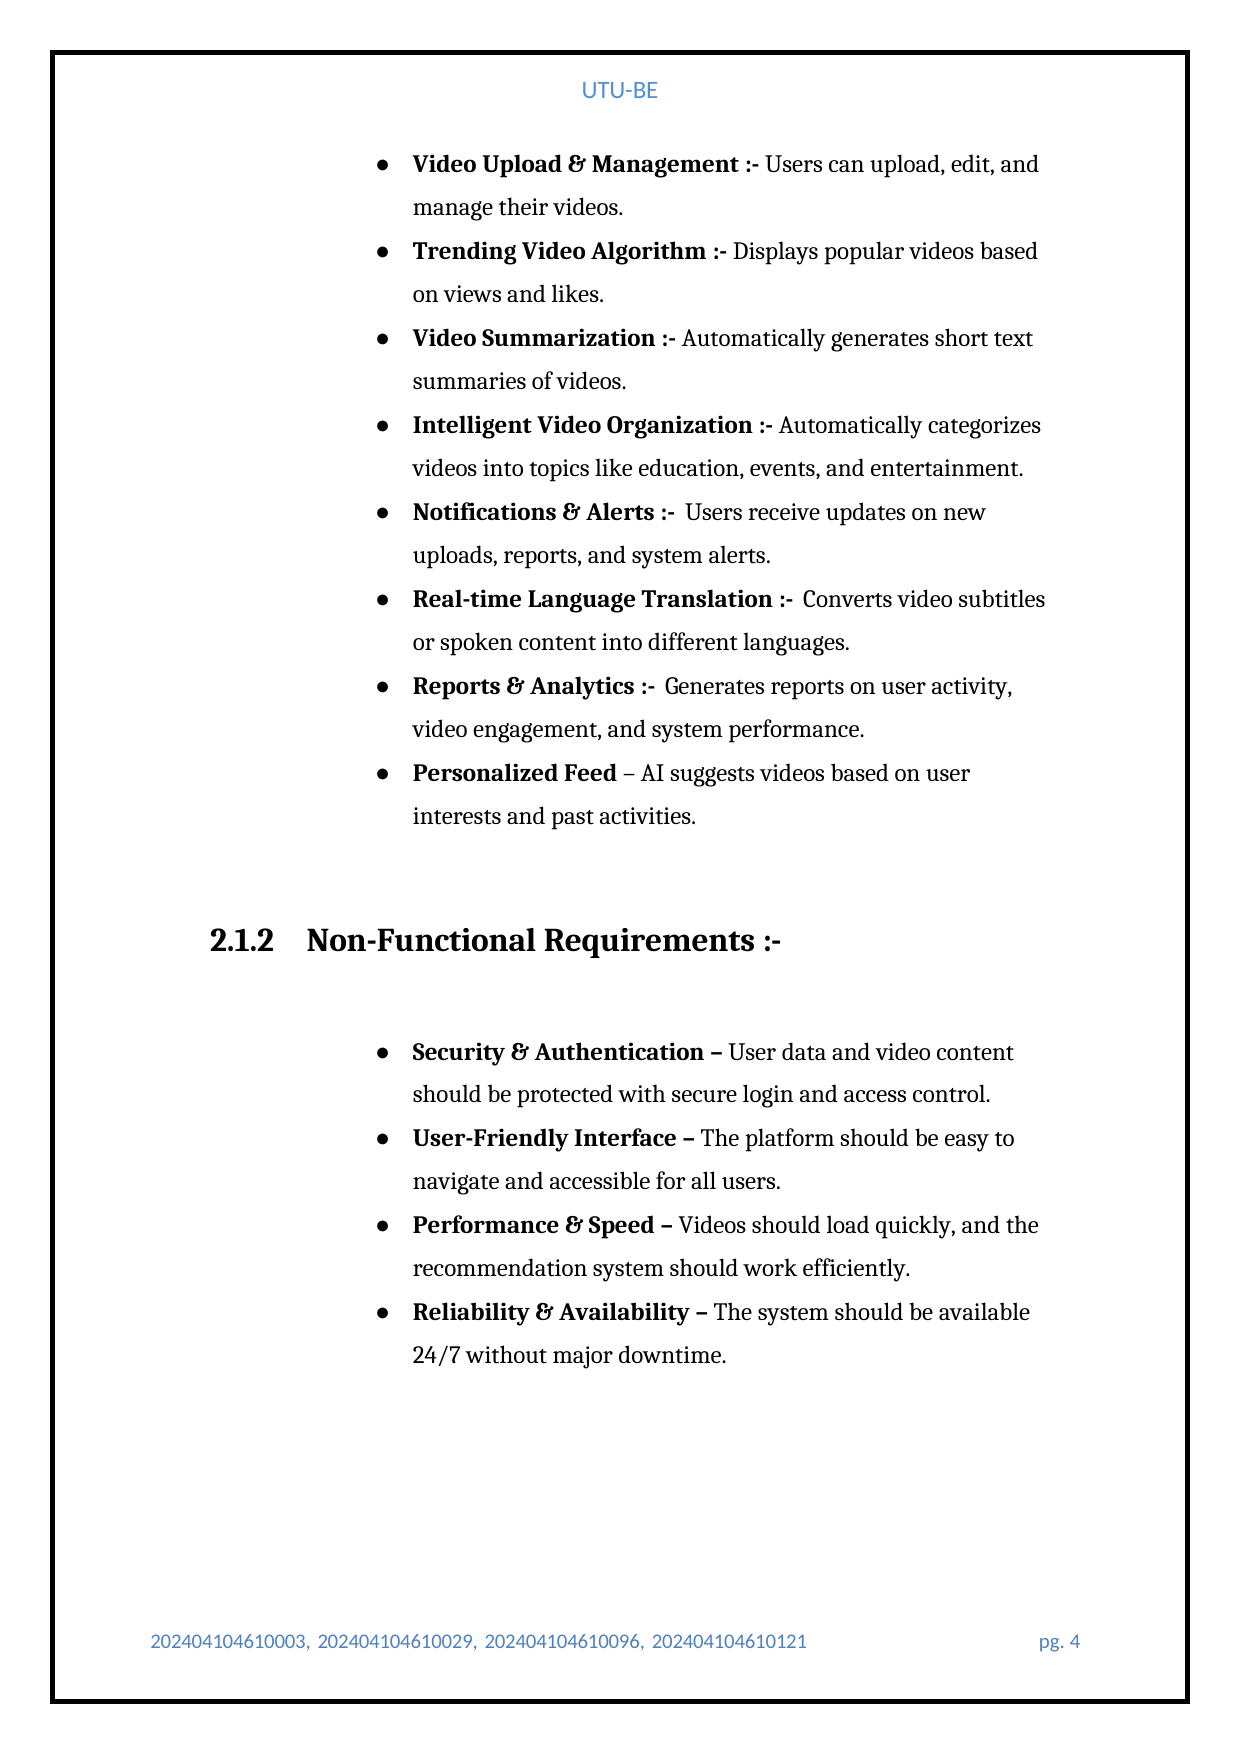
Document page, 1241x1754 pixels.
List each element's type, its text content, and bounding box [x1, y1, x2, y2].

list Performance & Speed – Videos should load quickly, and the recommendation system should work efficiently. [375, 1210, 1060, 1283]
list User-Friendly Interface – The platform should be easy to navigate and accessible for all users. [375, 1123, 1034, 1196]
list Video Upload & Management :- Users can upload, edit, and manage their videos. [375, 149, 1056, 222]
list Real-time Language Translation :- Converts video subtitles or spoken content into different languages. [375, 584, 1070, 657]
list Video Summarization :- Automatically generates short text summaries of videos. [375, 323, 1056, 396]
list Notifications & Alerts :- Users receive updates on new uploads, reports, and system alerts. [375, 497, 1008, 570]
list Reliability & Availability – The system should be available 24/7 without major downtime. [375, 1297, 1050, 1370]
list Personalized Feed – AI suggests videos based on user interests and past activities. [375, 758, 996, 831]
list Reports & Analytics :- Generates reports on user activity, video engagement, and system performance. [375, 671, 1039, 743]
subtitle Non-Functional Requirements :- [210, 921, 1122, 959]
list Trending Video Algorithm :- Displays popular videos based on views and likes. [375, 236, 1064, 309]
list Intelligent Video Organization :- Automatically categorizes videos into topics like education, events, and entertainment. [375, 410, 1062, 483]
list Security & Authentication – User data and video content should be protected with secure login and access control. [375, 1037, 1031, 1109]
